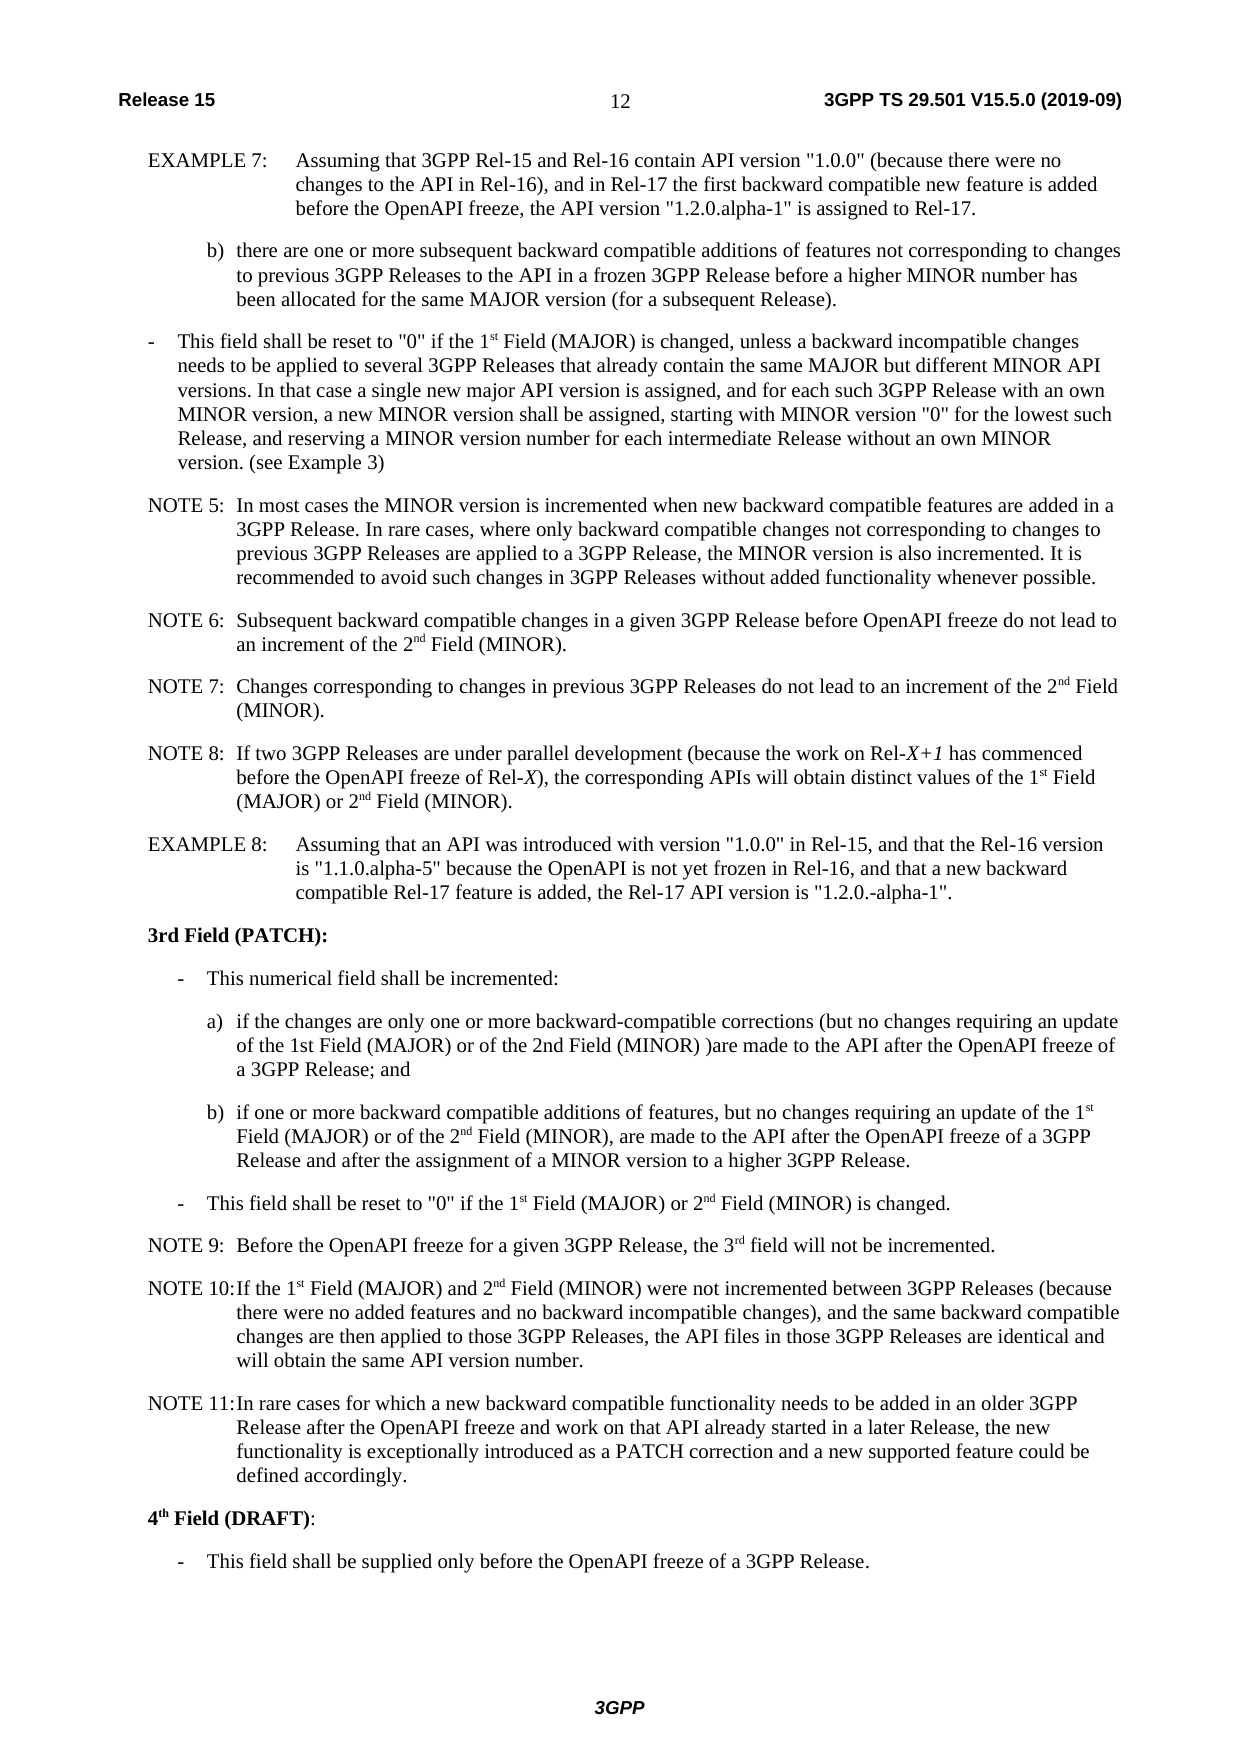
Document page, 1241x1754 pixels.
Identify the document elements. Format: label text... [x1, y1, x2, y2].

text NOTE 5: In most cases the MINOR version is incremented when new backward compatible features are added in a 3GPP Release. In rare cases, where only backward compatible changes not corresponding to changes to previous 3GPP Releases are applied to a 3GPP Release, the MINOR version is also incremented. It is recommended to avoid such changes in 3GPP Releases without added functionality whenever possible. [148, 492, 1122, 589]
text EXAMPLE 8: Assuming that an API was introduced with version "1.0.0" in Rel-15, and that the Rel-16 version is "1.1.0.alpha-5" because the OpenAPI is not yet frozen in Rel-16, and that a new backward compatible Rel-17 feature is added, the Rel-17 API version is "1.2.0.-alpha-1". [148, 832, 1122, 904]
text a) if the changes are only one or more backward-compatible corrections (but no changes requiring an update of the 1st Field (MAJOR) or of the 2nd Field (MINOR) )are made to the API after the OpenAPI freeze of a 3GPP Release; and [207, 1009, 1122, 1081]
text - This field shall be supplied only before the OpenAPI freeze of a 3GPP Release. [177, 1549, 1122, 1573]
text EXAMPLE 7: Assuming that 3GPP Rel-15 and Rel-16 contain API version "1.0.0" (because there were no changes to the API in Rel-16), and in Rel-17 the first backward compatible new feature is added before the OpenAPI freeze, the API version "1.2.0.alpha-1" is assigned to Rel-17. [148, 147, 1122, 220]
text b) if one or more backward compatible additions of features, but no changes requiring an update of the 1st Field (MAJOR) or of the 2nd Field (MINOR), are made to the API after the OpenAPI freeze of a 3GPP Release and after the assignment of a MINOR version to a higher 3GPP Release. [207, 1100, 1122, 1172]
text NOTE 11: In rare cases for which a new backward compatible functionality needs to be added in an older 3GPP Release after the OpenAPI freeze and work on that API already started in a later Release, the new functionality is exceptionally introduced as a PATCH correction and a new supported feature could be defined accordingly. [148, 1391, 1122, 1487]
text NOTE 6: Subsequent backward compatible changes in a given 3GPP Release before OpenAPI freeze do not lead to an increment of the 2nd Field (MINOR). [148, 607, 1122, 656]
text b) there are one or more subsequent backward compatible additions of features not corresponding to changes to previous 3GPP Releases to the API in a frozen 3GPP Release before a higher MINOR number has been allocated for the same MAJOR version (for a subsequent Release). [207, 238, 1122, 311]
text - This field shall be reset to "0" if the 1st Field (MAJOR) is changed, unless a backward incompatible changes needs to be applied to several 3GPP Releases that already contain the same MAJOR but different MINOR API versions. In that case a single new major API version is assigned, and for each such 3GPP Release with an own MINOR version, a new MINOR version shall be assigned, starting with MINOR version "0" for the lowest such Release, and reserving a MINOR version number for each intermediate Release without an own MINOR version. (see Example 3) [148, 329, 1122, 474]
text NOTE 7: Changes corresponding to changes in previous 3GPP Releases do not lead to an increment of the 2nd Field (MINOR). [148, 674, 1122, 722]
text NOTE 10: If the 1st Field (MAJOR) and 2nd Field (MINOR) were not incremented between 3GPP Releases (because there were no added features and no backward incompatible changes), and the same backward compatible changes are then applied to those 3GPP Releases, the API files in those 3GPP Releases are identical and will obtain the same API version number. [148, 1276, 1122, 1372]
text 4th Field (DRAFT): [148, 1506, 1122, 1530]
text - This field shall be reset to "0" if the 1st Field (MAJOR) or 2nd Field (MINOR) is changed. [177, 1191, 1122, 1215]
text NOTE 9: Before the OpenAPI freeze for a given 3GPP Release, the 3rd field will not be incremented. [148, 1233, 1122, 1257]
text NOTE 8: If two 3GPP Releases are under parallel development (because the work on Rel-X+1 has commenced before the OpenAPI freeze of Rel-X), the corresponding APIs will obtain distinct values of the 1st Field (MAJOR) or 2nd Field (MINOR). [148, 741, 1122, 813]
text - This numerical field shall be incremented: [177, 966, 1122, 990]
text 3rd Field (PATCH): [148, 923, 1122, 947]
